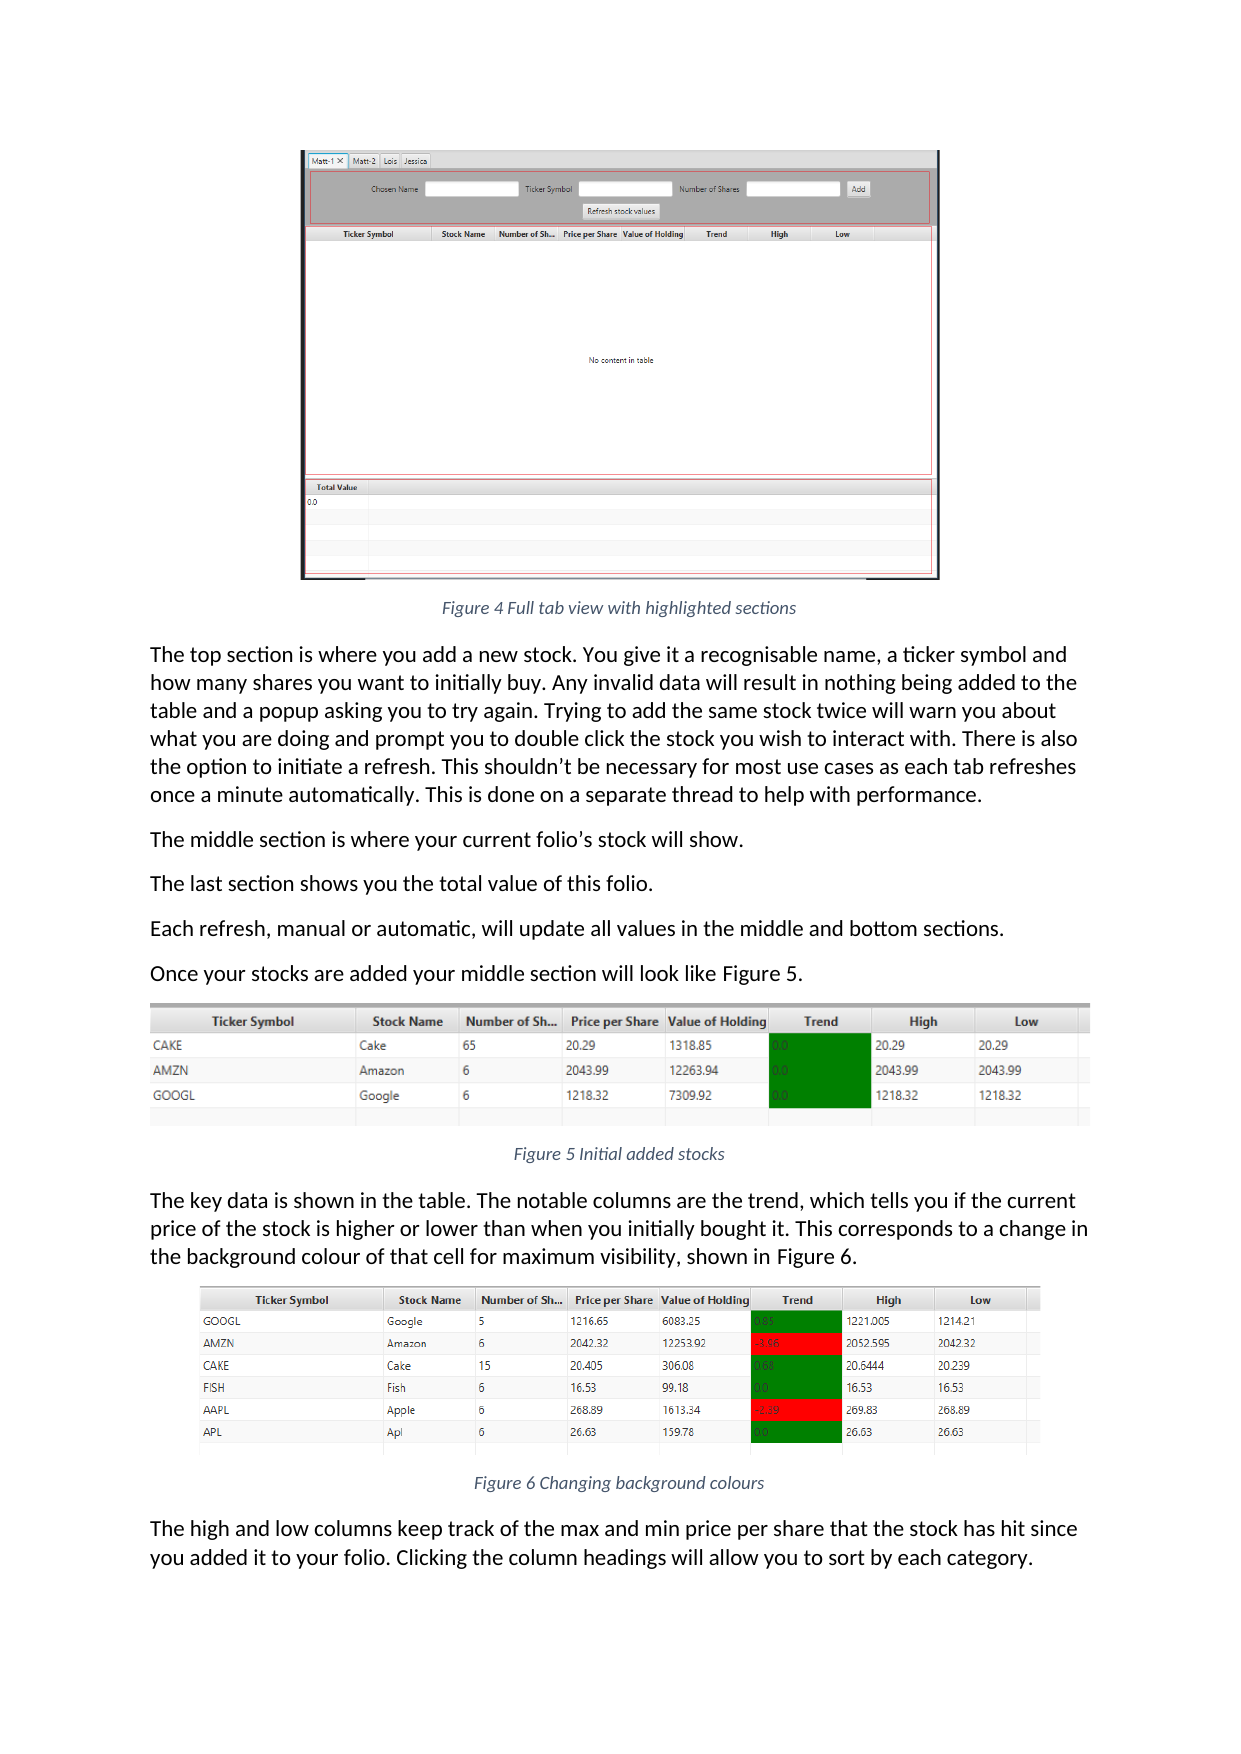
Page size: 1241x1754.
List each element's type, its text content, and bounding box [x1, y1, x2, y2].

text The key data is shown in the table. The notable columns are the trend, which tells you if the current price of the stock is higher or lower than when you initially bought it. This corresponds to a change in the background colour of that cell for maximum visibility, shown in Figure 6. [150, 1186, 1090, 1270]
text Figure 6 Changing background colours [150, 1471, 1090, 1494]
picture [300, 150, 940, 580]
picture [150, 1003, 1091, 1126]
text The last section shows you the total value of this folio. [150, 869, 1090, 898]
text Figure 4 Full tab view with highlighted sections [150, 596, 1090, 619]
text Once your stocks are added your middle section will look like Figure 5. [150, 959, 1090, 987]
text Figure 5 Initial added stocks [150, 1142, 1090, 1165]
text The top section is where you add a new stock. You give it a recognisable name, a ticker symbol and how many shares you want to initially buy. Any invalid data will result in nothing being added to the table and a popup asking you to try again. Trying to add the same stock twice will warn you about what you are doing and prompt you to double click the stock you wish to interact with. There is also the option to initiate a refresh. This shouldn’t be necessary for most use cases as each tab refreshes once a minute automatically. This is done on a separate thread to help with performance. [150, 640, 1090, 808]
text Each refresh, manual or automatic, will update all values in the middle and bottom sections. [150, 914, 1090, 942]
picture [199, 1286, 1041, 1455]
text The middle section is where your current folio’s stock will show. [150, 825, 1090, 853]
